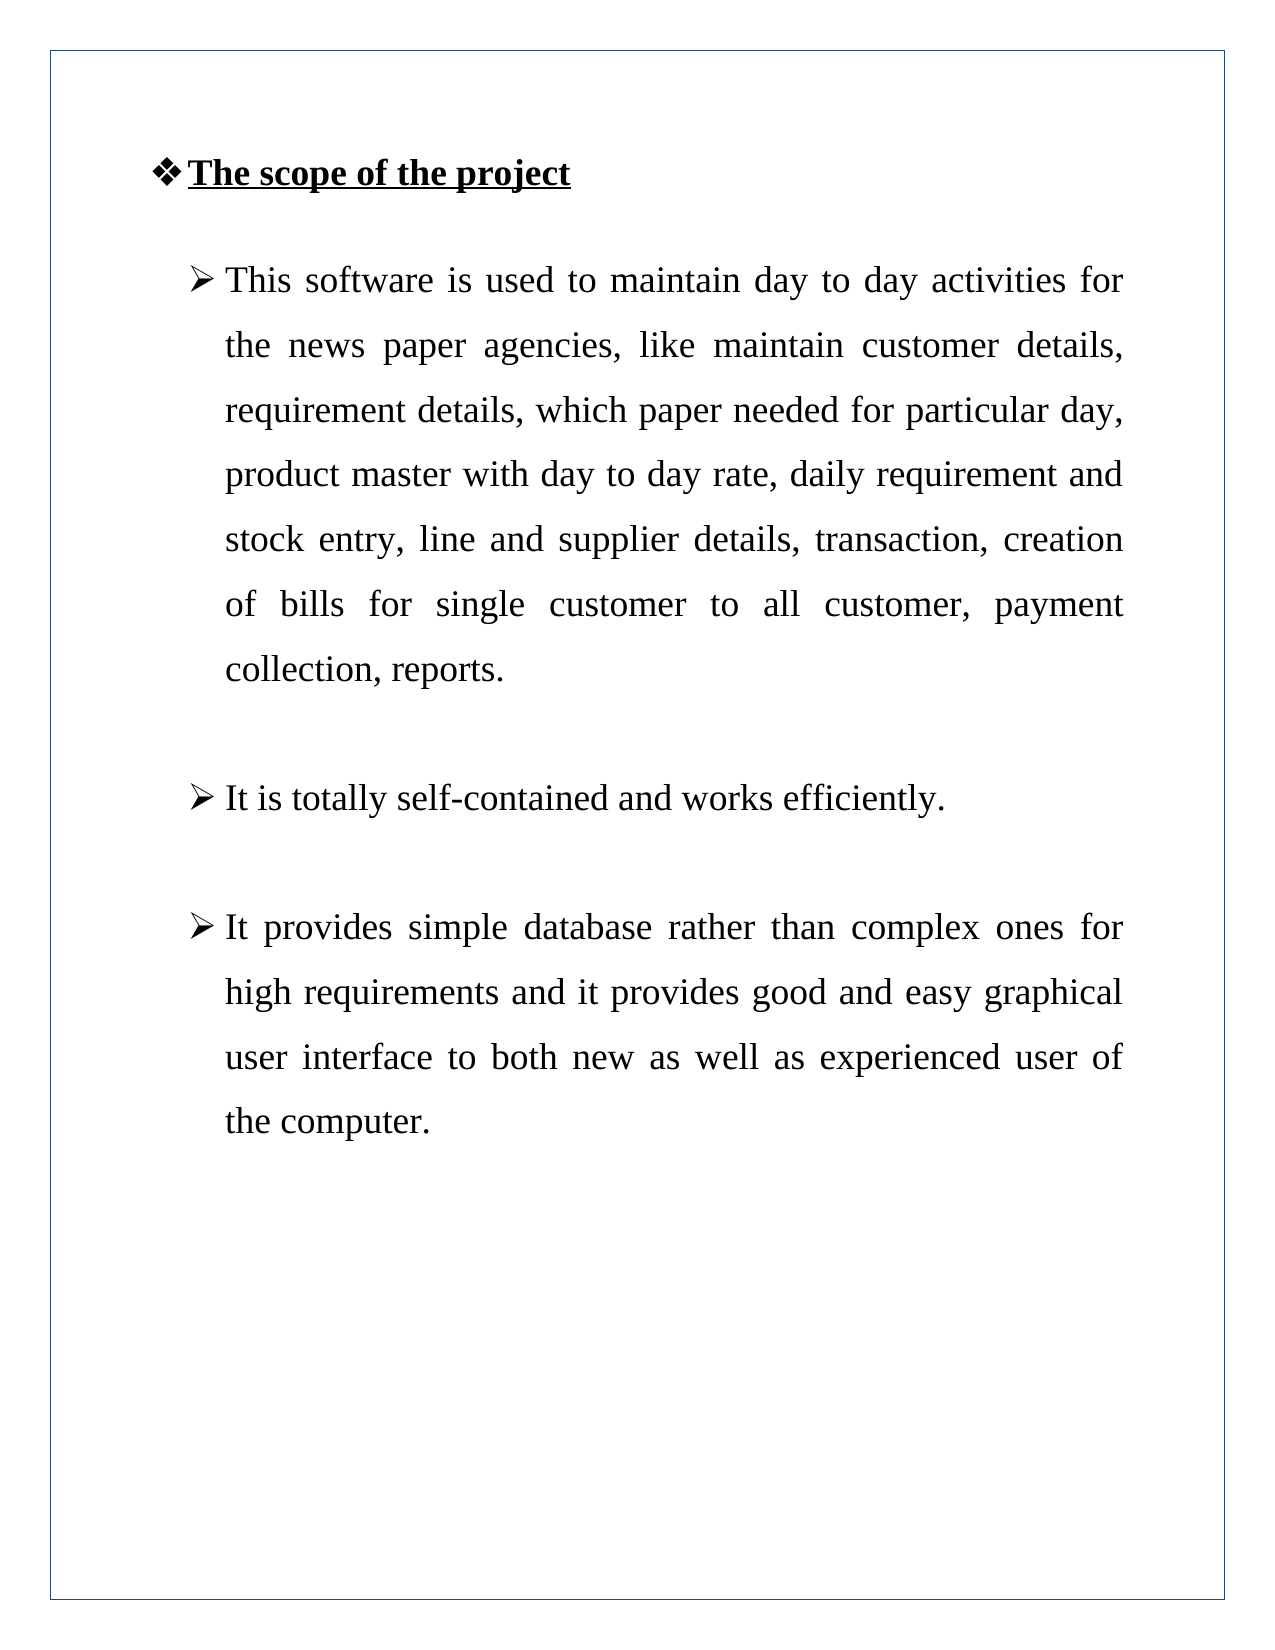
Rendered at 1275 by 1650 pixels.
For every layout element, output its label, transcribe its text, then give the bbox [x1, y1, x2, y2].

list This software is used to maintain day to day activities for the news paper agencies, like maintain customer details, requirement details, which paper needed for particular day, product master with day to day rate, daily requirement and stock entry, line and supplier details, transaction, creation of bills for single customer to all customer, payment collection, reports. [187, 258, 1125, 689]
list The scope of the project [150, 150, 1125, 193]
list It is totally self-contained and works efficiently. [187, 775, 1125, 818]
list It provides simple database rather than complex ones for high requirements and it provides good and easy graphical user interface to both new as well as experienced user of the computer. [187, 905, 1125, 1142]
